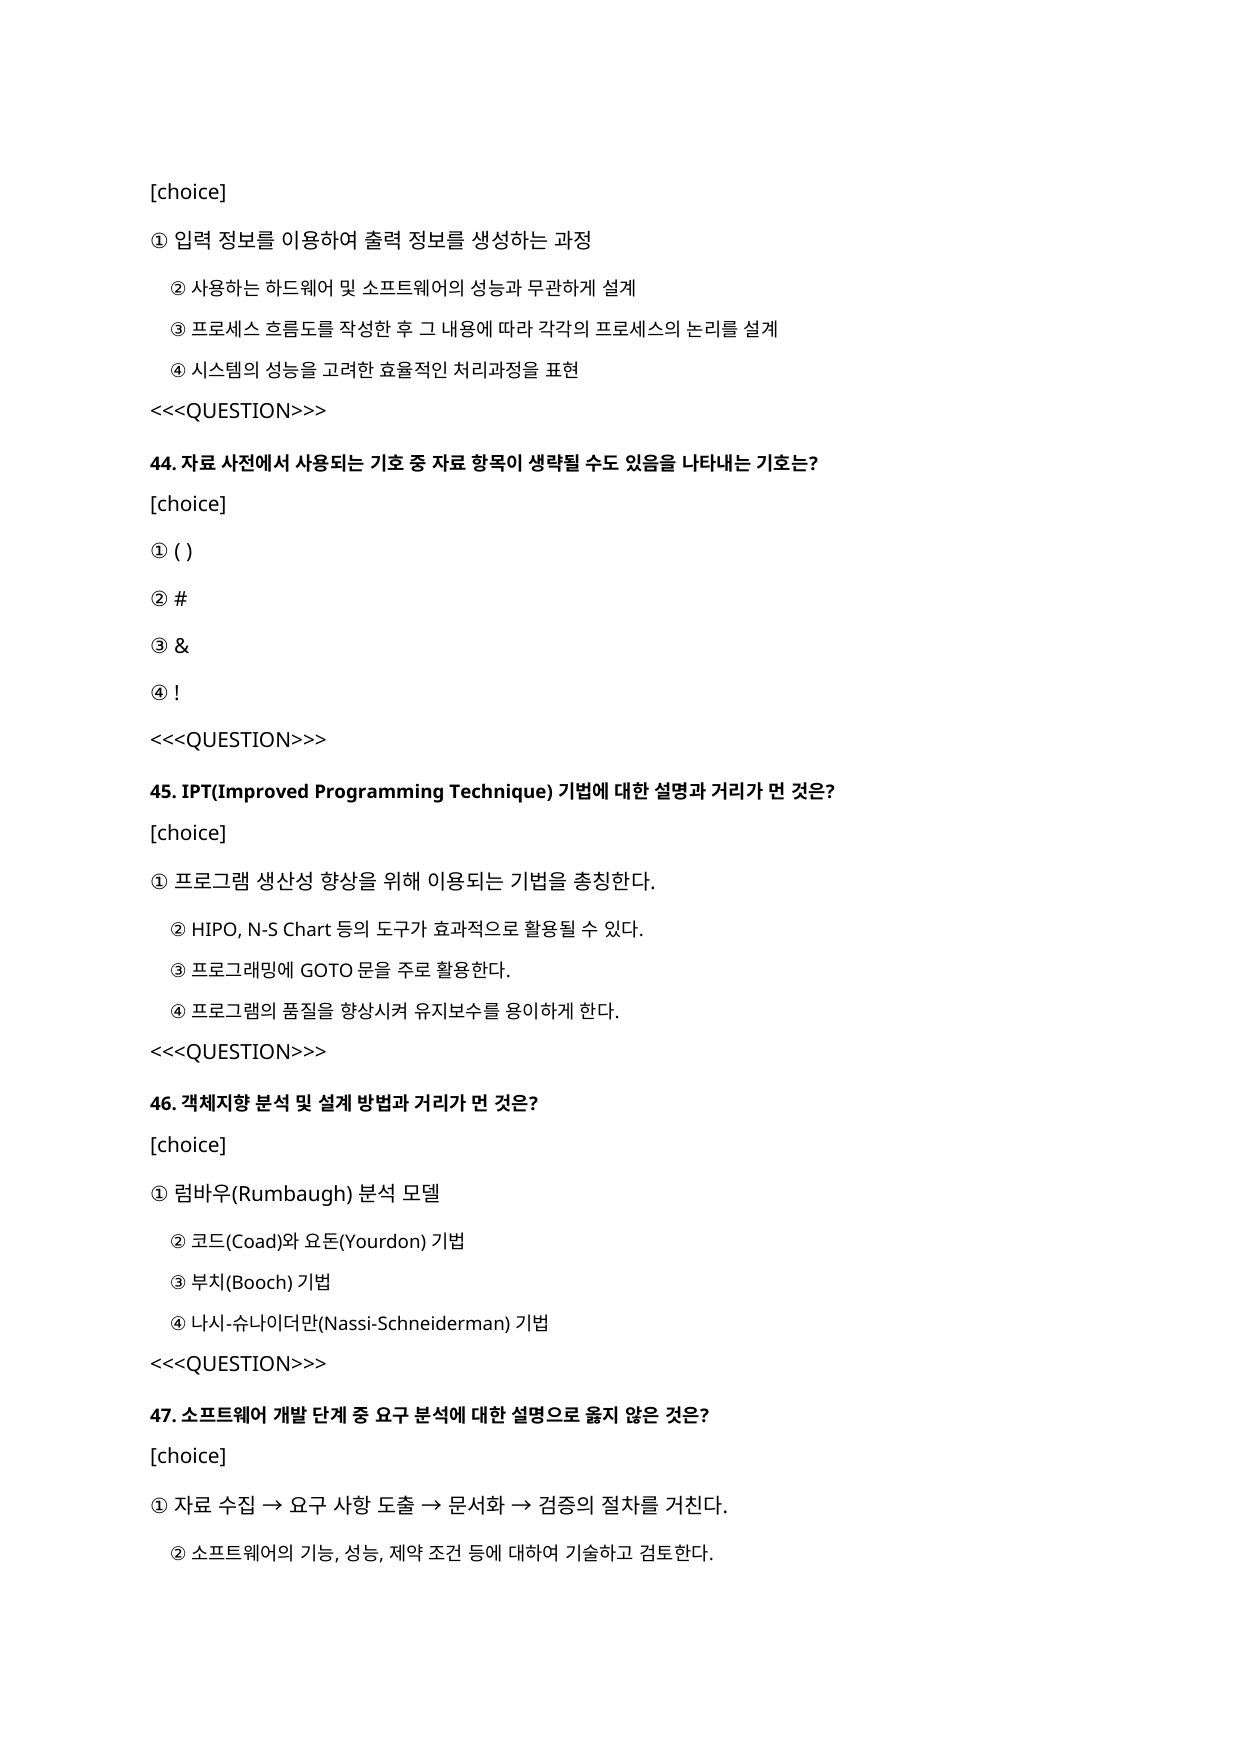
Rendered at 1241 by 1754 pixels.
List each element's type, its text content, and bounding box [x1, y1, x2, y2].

text 44. 자료 사전에서 사용되는 기호 중 자료 항목이 생략될 수도 있음을 나타내는 기호는? [150, 448, 1090, 475]
text [choice] [150, 1130, 1090, 1158]
text ① ( ) [150, 536, 1090, 565]
text 47. 소프트웨어 개발 단계 중 요구 분석에 대한 설명으로 옳지 않은 것은? [150, 1401, 1090, 1428]
text ② # [150, 584, 1090, 612]
text ③ & [150, 631, 1090, 659]
text 45. IPT(Improved Programming Technique) 기법에 대한 설명과 거리가 먼 것은? [150, 777, 1090, 804]
text ① 럼바우(Rumbaugh) 분석 모델 [150, 1177, 1090, 1207]
text ④ ! [150, 678, 1090, 707]
text ② HIPO, N-S Chart 등의 도구가 효과적으로 활용될 수 있다. [150, 914, 1090, 942]
text ④ 나시-슈나이더만(Nassi-Schneiderman) 기법 [150, 1308, 1090, 1336]
text ④ 프로그램의 품질을 향상시켜 유지보수를 용이하게 한다. [150, 996, 1090, 1024]
text 46. 객체지향 분석 및 설계 방법과 거리가 먼 것은? [150, 1089, 1090, 1116]
text <<<QUESTION>>> [150, 726, 1090, 754]
text <<<QUESTION>>> [150, 1037, 1090, 1066]
text ④ 시스템의 성능을 고려한 효율적인 처리과정을 표현 [150, 356, 1090, 383]
text ③ 부치(Booch) 기법 [150, 1267, 1090, 1294]
text [choice] [150, 177, 1090, 206]
text [choice] [150, 1442, 1090, 1470]
text <<<QUESTION>>> [150, 1349, 1090, 1378]
text ① 자료 수집 → 요구 사항 도출 → 문서화 → 검증의 절차를 거친다. [150, 1489, 1090, 1519]
text ③ 프로그래밍에 GOTO문을 주로 활용한다. [150, 956, 1090, 983]
text ② 소프트웨어의 기능, 성능, 제약 조건 등에 대하여 기술하고 검토한다. [150, 1538, 1090, 1566]
text [choice] [150, 818, 1090, 846]
text <<<QUESTION>>> [150, 397, 1090, 425]
text ② 사용하는 하드웨어 및 소프트웨어의 성능과 무관하게 설계 [150, 274, 1090, 301]
text ② 코드(Coad)와 요돈(Yourdon) 기법 [150, 1226, 1090, 1254]
text ① 프로그램 생산성 향상을 위해 이용되는 기법을 총칭한다. [150, 865, 1090, 896]
text [choice] [150, 489, 1090, 517]
text ③ 프로세스 흐름도를 작성한 후 그 내용에 따라 각각의 프로세스의 논리를 설계 [150, 315, 1090, 342]
text ① 입력 정보를 이용하여 출력 정보를 생성하는 과정 [150, 224, 1090, 255]
